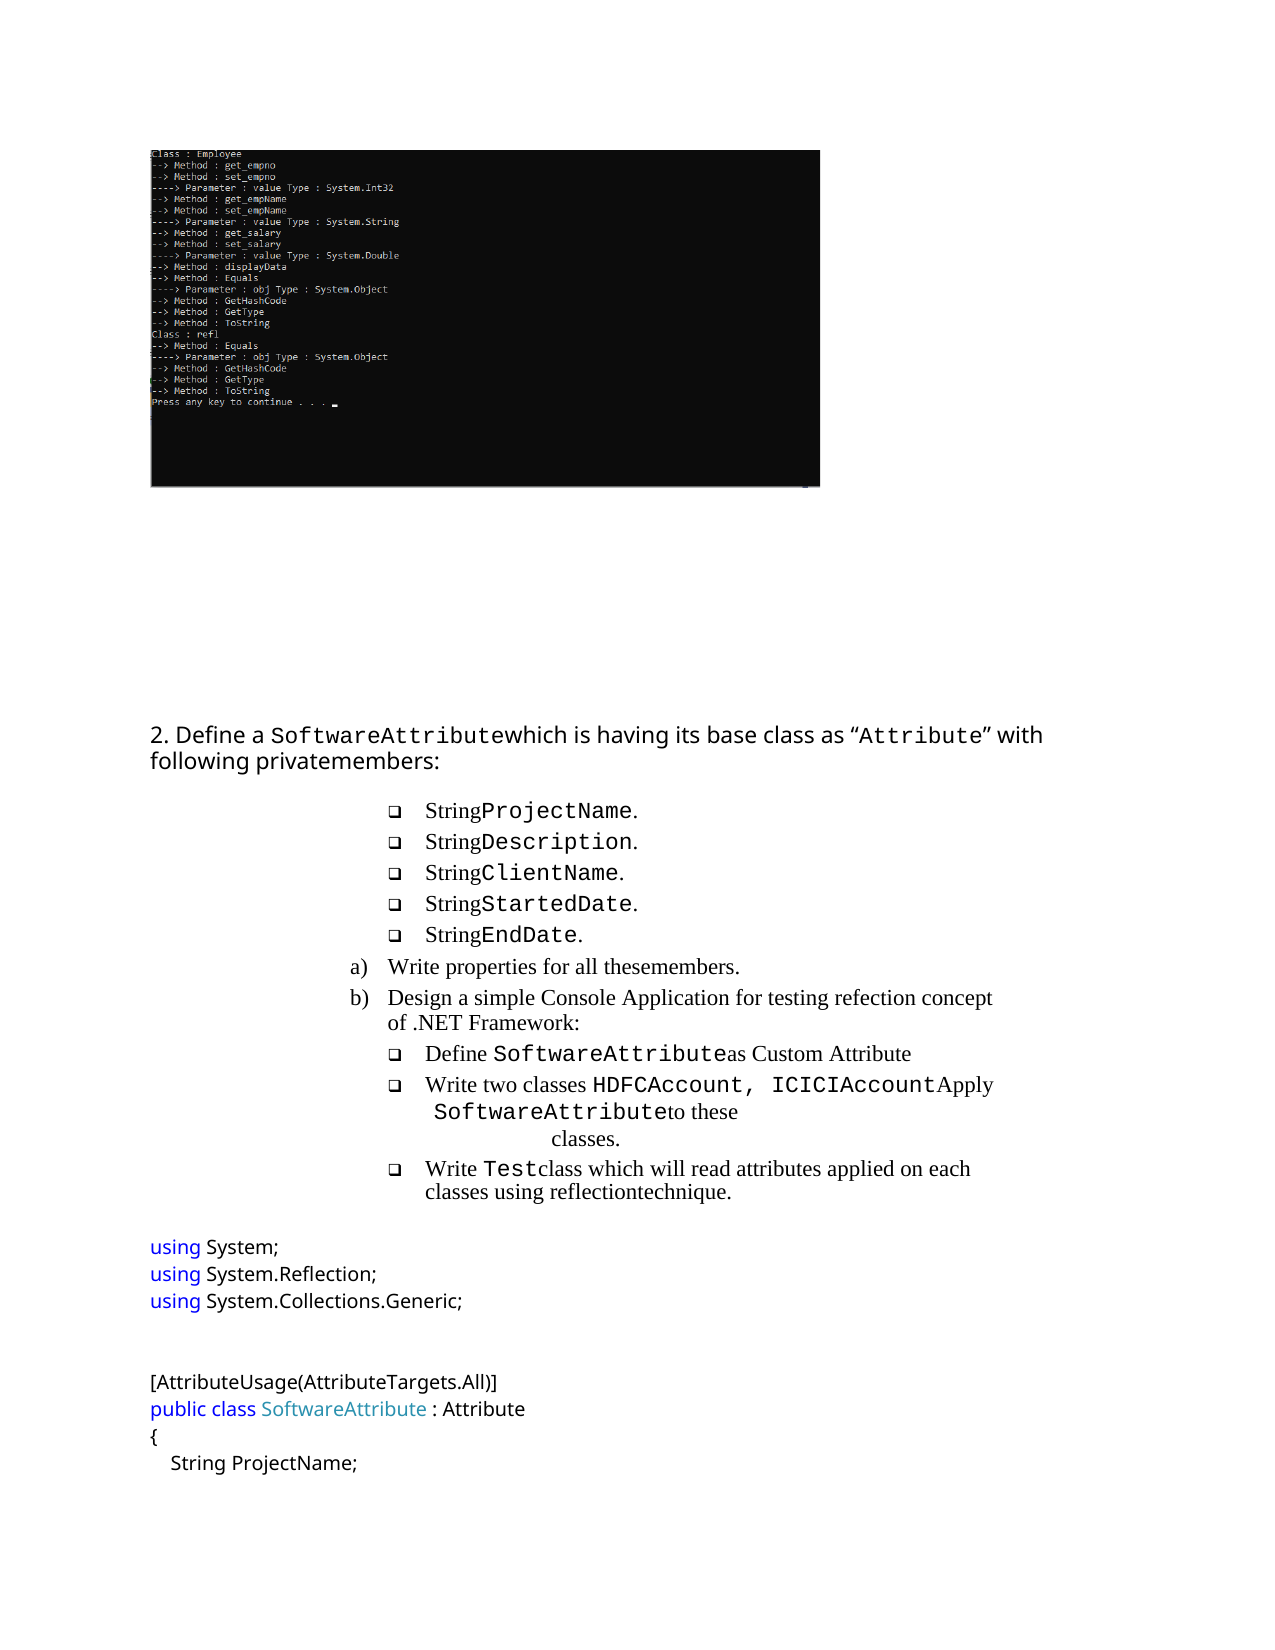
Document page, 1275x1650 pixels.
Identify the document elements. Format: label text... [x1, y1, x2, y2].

list Define SoftwareAttributeas Custom Attribute [387, 1040, 1125, 1068]
text 2. Define a SoftwareAttributewhich is having its base class as “Attribute” with following privatemembers: [150, 722, 1062, 776]
text SoftwareAttributeto these classes. [423, 1098, 748, 1152]
list Write Testclass which will read attributes applied on each classes using reflectiontechnique. [387, 1157, 1038, 1204]
text using System.Collections.Generic; [150, 1287, 1125, 1314]
list Write properties for all thesemembers. [350, 953, 1125, 979]
list Design a simple Console Application for testing refection concept of .NET Framework: [350, 985, 1010, 1035]
list Write two classes HDFCAccount, ICICIAccountApply [387, 1072, 1125, 1098]
list StringEndDate. [387, 922, 1125, 950]
picture [150, 150, 821, 488]
text using System.Reflection; [150, 1260, 1125, 1287]
text { [150, 1422, 1125, 1449]
list StringClientName. [387, 859, 1125, 887]
text String ProjectName; [150, 1449, 1125, 1476]
list StringDescription. [387, 828, 1125, 856]
text public class SoftwareAttribute : Attribute [150, 1395, 1125, 1422]
text [AttributeUsage(AttributeTargets.All)] [150, 1368, 1125, 1395]
list StringProjectName. [387, 797, 1125, 825]
list StringStartedDate. [387, 890, 1125, 919]
text using System; [150, 1233, 1125, 1260]
